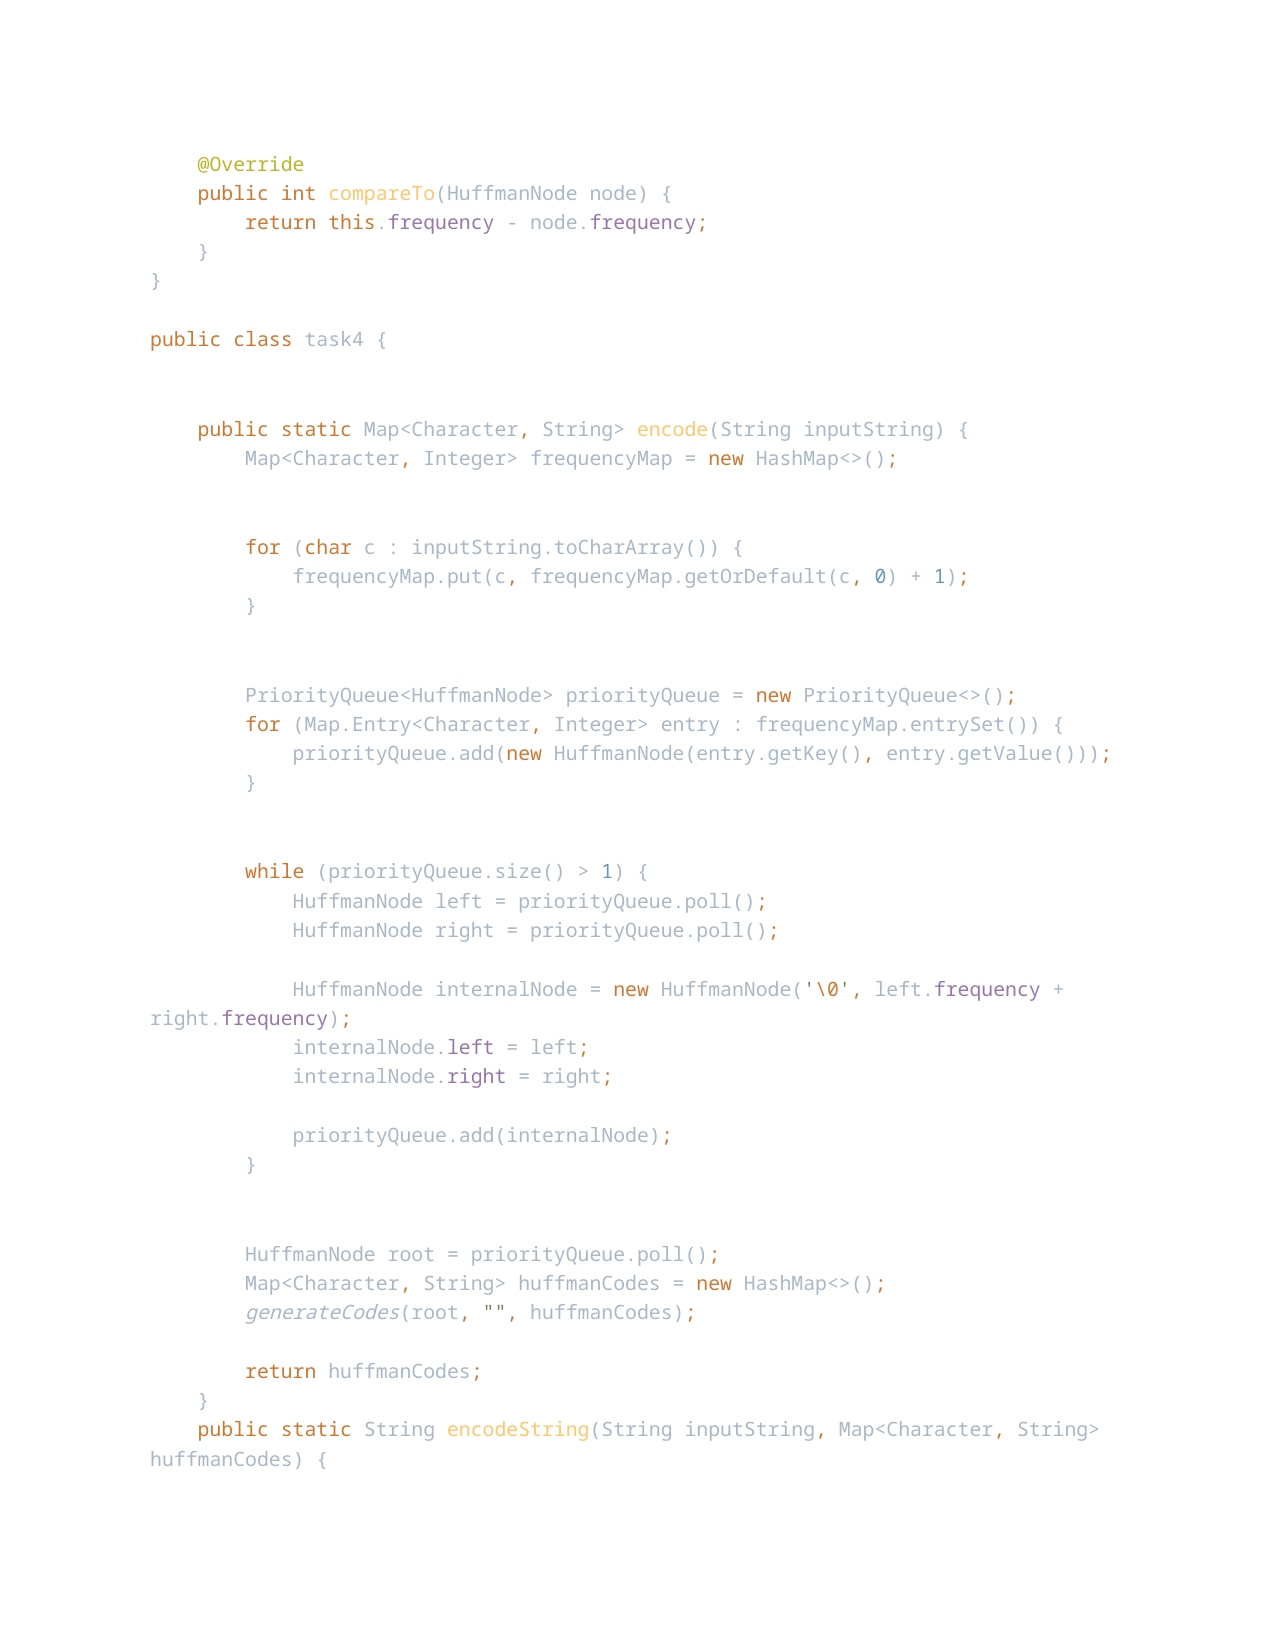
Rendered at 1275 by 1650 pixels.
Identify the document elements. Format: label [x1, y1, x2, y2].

text [150, 150, 1125, 1472]
